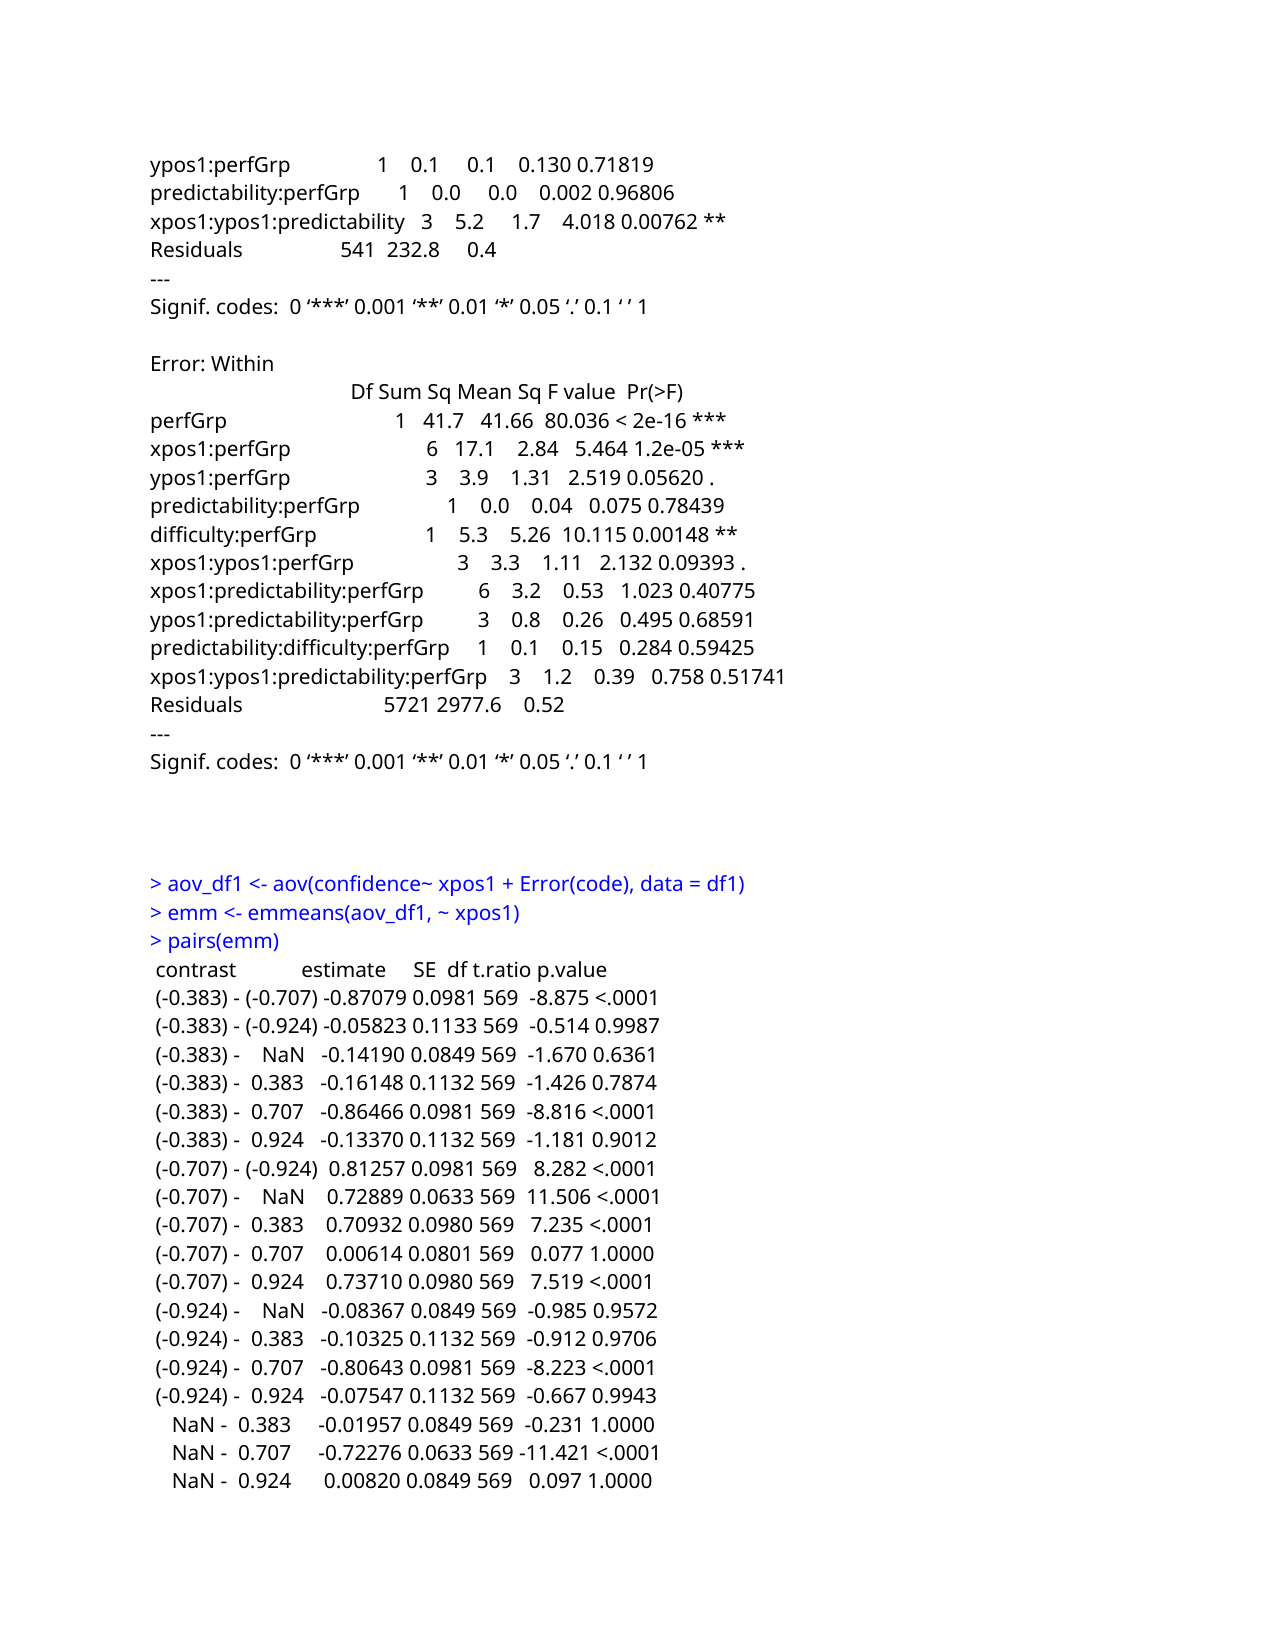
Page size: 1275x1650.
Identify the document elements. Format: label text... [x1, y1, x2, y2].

text Residuals 5721 2977.6 0.52 [150, 690, 1125, 719]
text (-0.924) - 0.924 -0.07547 0.1132 569 -0.667 0.9943 [150, 1381, 1125, 1410]
text --- [150, 719, 1125, 747]
text predictability:perfGrp 1 0.0 0.04 0.075 0.78439 [150, 491, 1125, 520]
text difficulty:perfGrp 1 5.3 5.26 10.115 0.00148 ** [150, 520, 1125, 548]
text (-0.707) - (-0.924) 0.81257 0.0981 569 8.282 <.0001 [150, 1154, 1125, 1182]
text > pairs(emm) [150, 926, 1125, 955]
text xpos1:predictability:perfGrp 6 3.2 0.53 1.023 0.40775 [150, 577, 1125, 605]
text (-0.383) - (-0.924) -0.05823 0.1133 569 -0.514 0.9987 [150, 1012, 1125, 1040]
text Signif. codes: 0 ‘***’ 0.001 ‘**’ 0.01 ‘*’ 0.05 ‘.’ 0.1 ‘ ’ 1 [150, 747, 1125, 776]
text ypos1:perfGrp 3 3.9 1.31 2.519 0.05620 . [150, 463, 1125, 491]
text Error: Within [150, 349, 1125, 377]
text (-0.707) - 0.707 0.00614 0.0801 569 0.077 1.0000 [150, 1239, 1125, 1267]
text Df Sum Sq Mean Sq F value Pr(>F) [150, 377, 1125, 406]
text (-0.924) - 0.383 -0.10325 0.1132 569 -0.912 0.9706 [150, 1324, 1125, 1353]
text (-0.383) - (-0.707) -0.87079 0.0981 569 -8.875 <.0001 [150, 983, 1125, 1012]
text perfGrp 1 41.7 41.66 80.036 < 2e-16 *** [150, 406, 1125, 434]
text (-0.707) - 0.383 0.70932 0.0980 569 7.235 <.0001 [150, 1211, 1125, 1239]
text NaN - 0.707 -0.72276 0.0633 569 -11.421 <.0001 [150, 1438, 1125, 1467]
text (-0.924) - 0.707 -0.80643 0.0981 569 -8.223 <.0001 [150, 1353, 1125, 1381]
text NaN - 0.383 -0.01957 0.0849 569 -0.231 1.0000 [150, 1410, 1125, 1438]
text (-0.383) - 0.707 -0.86466 0.0981 569 -8.816 <.0001 [150, 1097, 1125, 1125]
text xpos1:ypos1:perfGrp 3 3.3 1.11 2.132 0.09393 . [150, 548, 1125, 577]
text (-0.383) - NaN -0.14190 0.0849 569 -1.670 0.6361 [150, 1040, 1125, 1068]
text xpos1:ypos1:predictability:perfGrp 3 1.2 0.39 0.758 0.51741 [150, 662, 1125, 690]
text predictability:difficulty:perfGrp 1 0.1 0.15 0.284 0.59425 [150, 633, 1125, 662]
text > aov_df1 <- aov(confidence~ xpos1 + Error(code), data = df1) [150, 869, 1125, 898]
text NaN - 0.924 0.00820 0.0849 569 0.097 1.0000 [150, 1467, 1125, 1495]
text (-0.383) - 0.924 -0.13370 0.1132 569 -1.181 0.9012 [150, 1125, 1125, 1154]
text (-0.707) - 0.924 0.73710 0.0980 569 7.519 <.0001 [150, 1267, 1125, 1296]
text ypos1:perfGrp 1 0.1 0.1 0.130 0.71819 [150, 150, 1125, 178]
text > emm <- emmeans(aov_df1, ~ xpos1) [150, 898, 1125, 926]
text ypos1:predictability:perfGrp 3 0.8 0.26 0.495 0.68591 [150, 605, 1125, 633]
text xpos1:ypos1:predictability 3 5.2 1.7 4.018 0.00762 ** [150, 207, 1125, 235]
text Signif. codes: 0 ‘***’ 0.001 ‘**’ 0.01 ‘*’ 0.05 ‘.’ 0.1 ‘ ’ 1 [150, 292, 1125, 321]
text (-0.707) - NaN 0.72889 0.0633 569 11.506 <.0001 [150, 1182, 1125, 1211]
text --- [150, 264, 1125, 292]
text (-0.383) - 0.383 -0.16148 0.1132 569 -1.426 0.7874 [150, 1068, 1125, 1097]
text contrast estimate SE df t.ratio p.value [150, 955, 1125, 983]
text xpos1:perfGrp 6 17.1 2.84 5.464 1.2e-05 *** [150, 434, 1125, 463]
text predictability:perfGrp 1 0.0 0.0 0.002 0.96806 [150, 178, 1125, 207]
text Residuals 541 232.8 0.4 [150, 235, 1125, 264]
text (-0.924) - NaN -0.08367 0.0849 569 -0.985 0.9572 [150, 1296, 1125, 1324]
